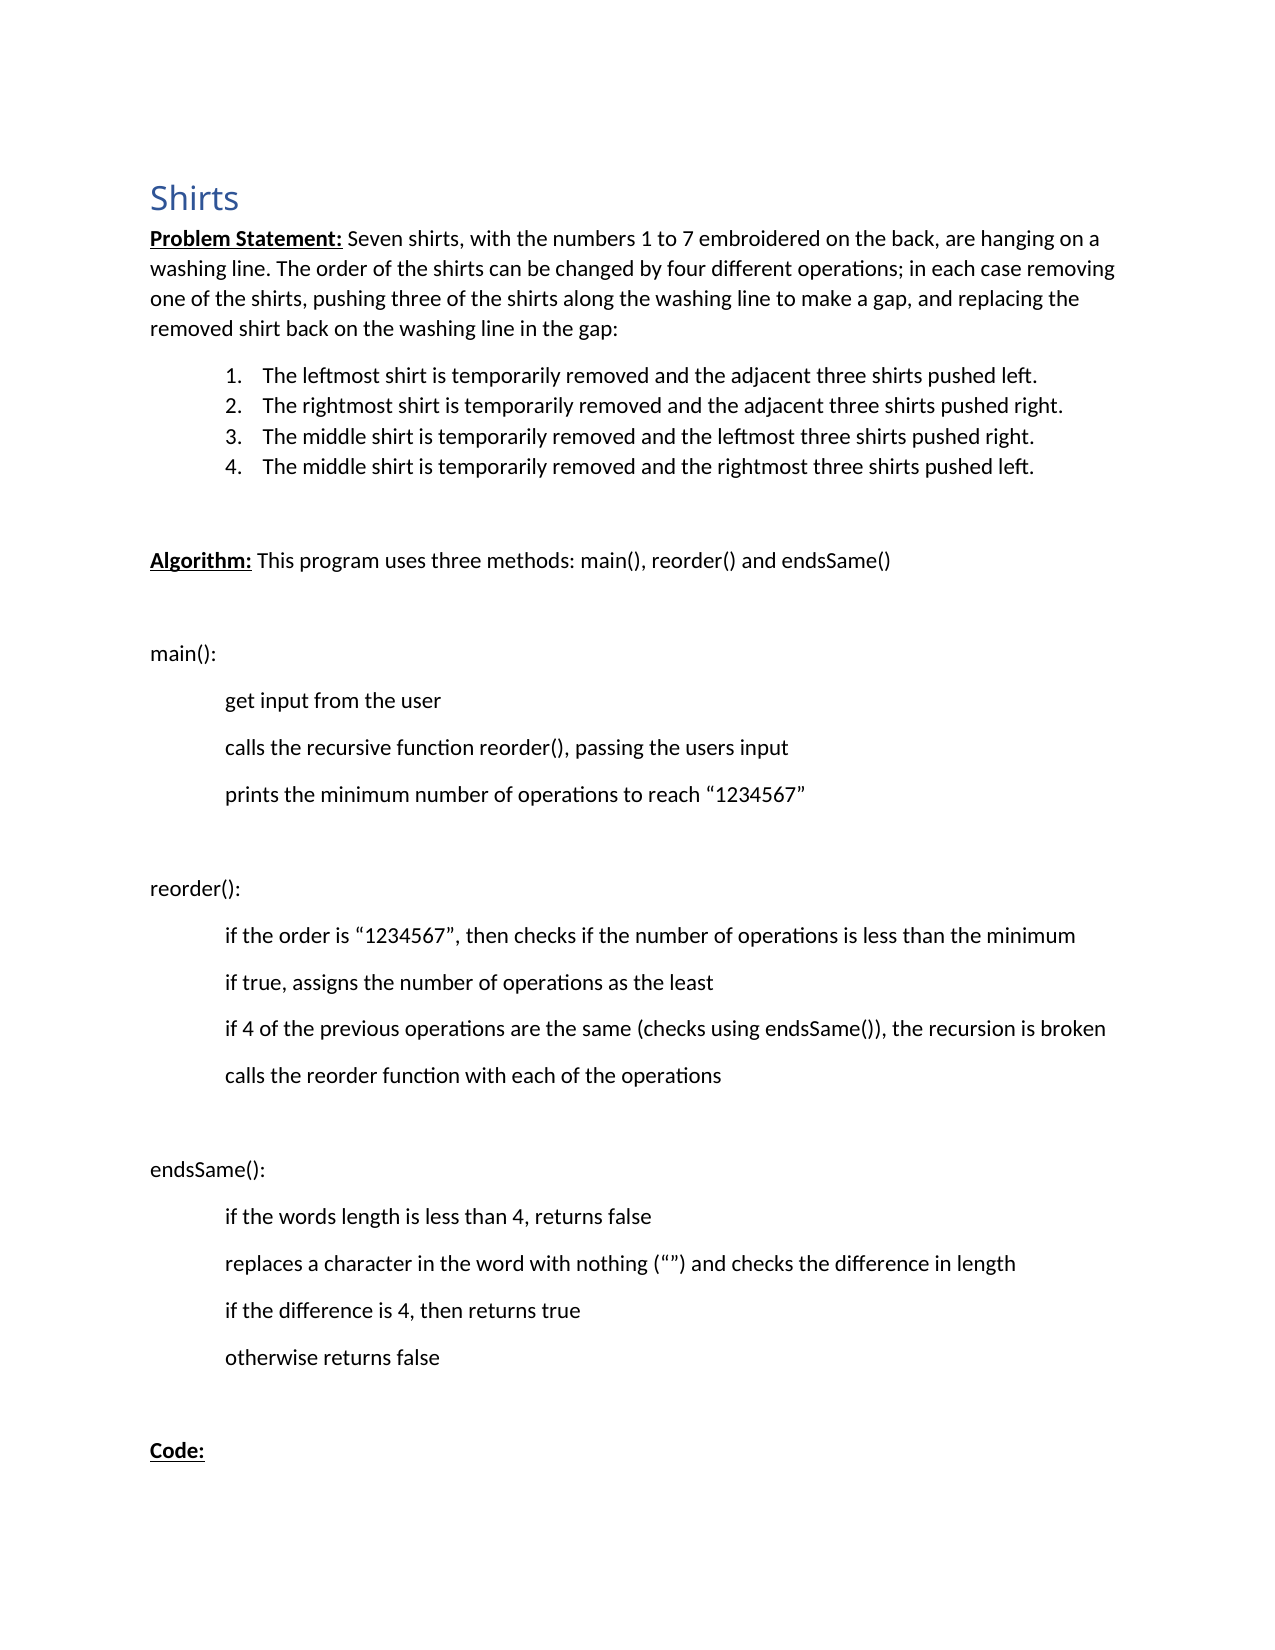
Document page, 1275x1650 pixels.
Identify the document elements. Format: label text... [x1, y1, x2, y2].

list The middle shirt is temporarily removed and the leftmost three shirts pushed right. [225, 422, 1125, 450]
text reorder(): [150, 874, 1125, 902]
list The rightmost shirt is temporarily removed and the adjacent three shirts pushed right. [225, 392, 1125, 420]
text replaces a character in the word with nothing (“”) and checks the difference in length [150, 1249, 1125, 1277]
text Algorithm: This program uses three methods: main(), reorder() and endsSame() [150, 546, 1125, 574]
text if the words length is less than 4, returns false [150, 1202, 1125, 1230]
subtitle Shirts [150, 175, 1125, 220]
text Code: [150, 1436, 1125, 1464]
list The leftmost shirt is temporarily removed and the adjacent three shirts pushed left. [225, 361, 1125, 389]
text calls the recursive function reorder(), passing the users input [150, 733, 1125, 761]
text endsSame(): [150, 1155, 1125, 1183]
text if the difference is 4, then returns true [150, 1296, 1125, 1324]
text otherwise returns false [150, 1343, 1125, 1371]
text prints the minimum number of operations to reach “1234567” [150, 780, 1125, 808]
text if true, assigns the number of operations as the least [150, 968, 1125, 996]
list The middle shirt is temporarily removed and the rightmost three shirts pushed left. [225, 452, 1125, 480]
text if 4 of the previous operations are the same (checks using endsSame()), the recursion is broken [150, 1014, 1125, 1043]
text calls the reorder function with each of the operations [150, 1061, 1125, 1089]
text main(): [150, 639, 1125, 668]
text if the order is “1234567”, then checks if the number of operations is less than the minimum [150, 921, 1125, 949]
text get input from the user [150, 686, 1125, 714]
text Problem Statement: Seven shirts, with the numbers 1 to 7 embroidered on the back, are hanging on a washing line. The order of the shirts can be changed by four different operations; in each case removing one of the shirts, pushing three of the shirts along the washing line to make a gap, and replacing the removed shirt back on the washing line in the gap: [150, 224, 1125, 343]
